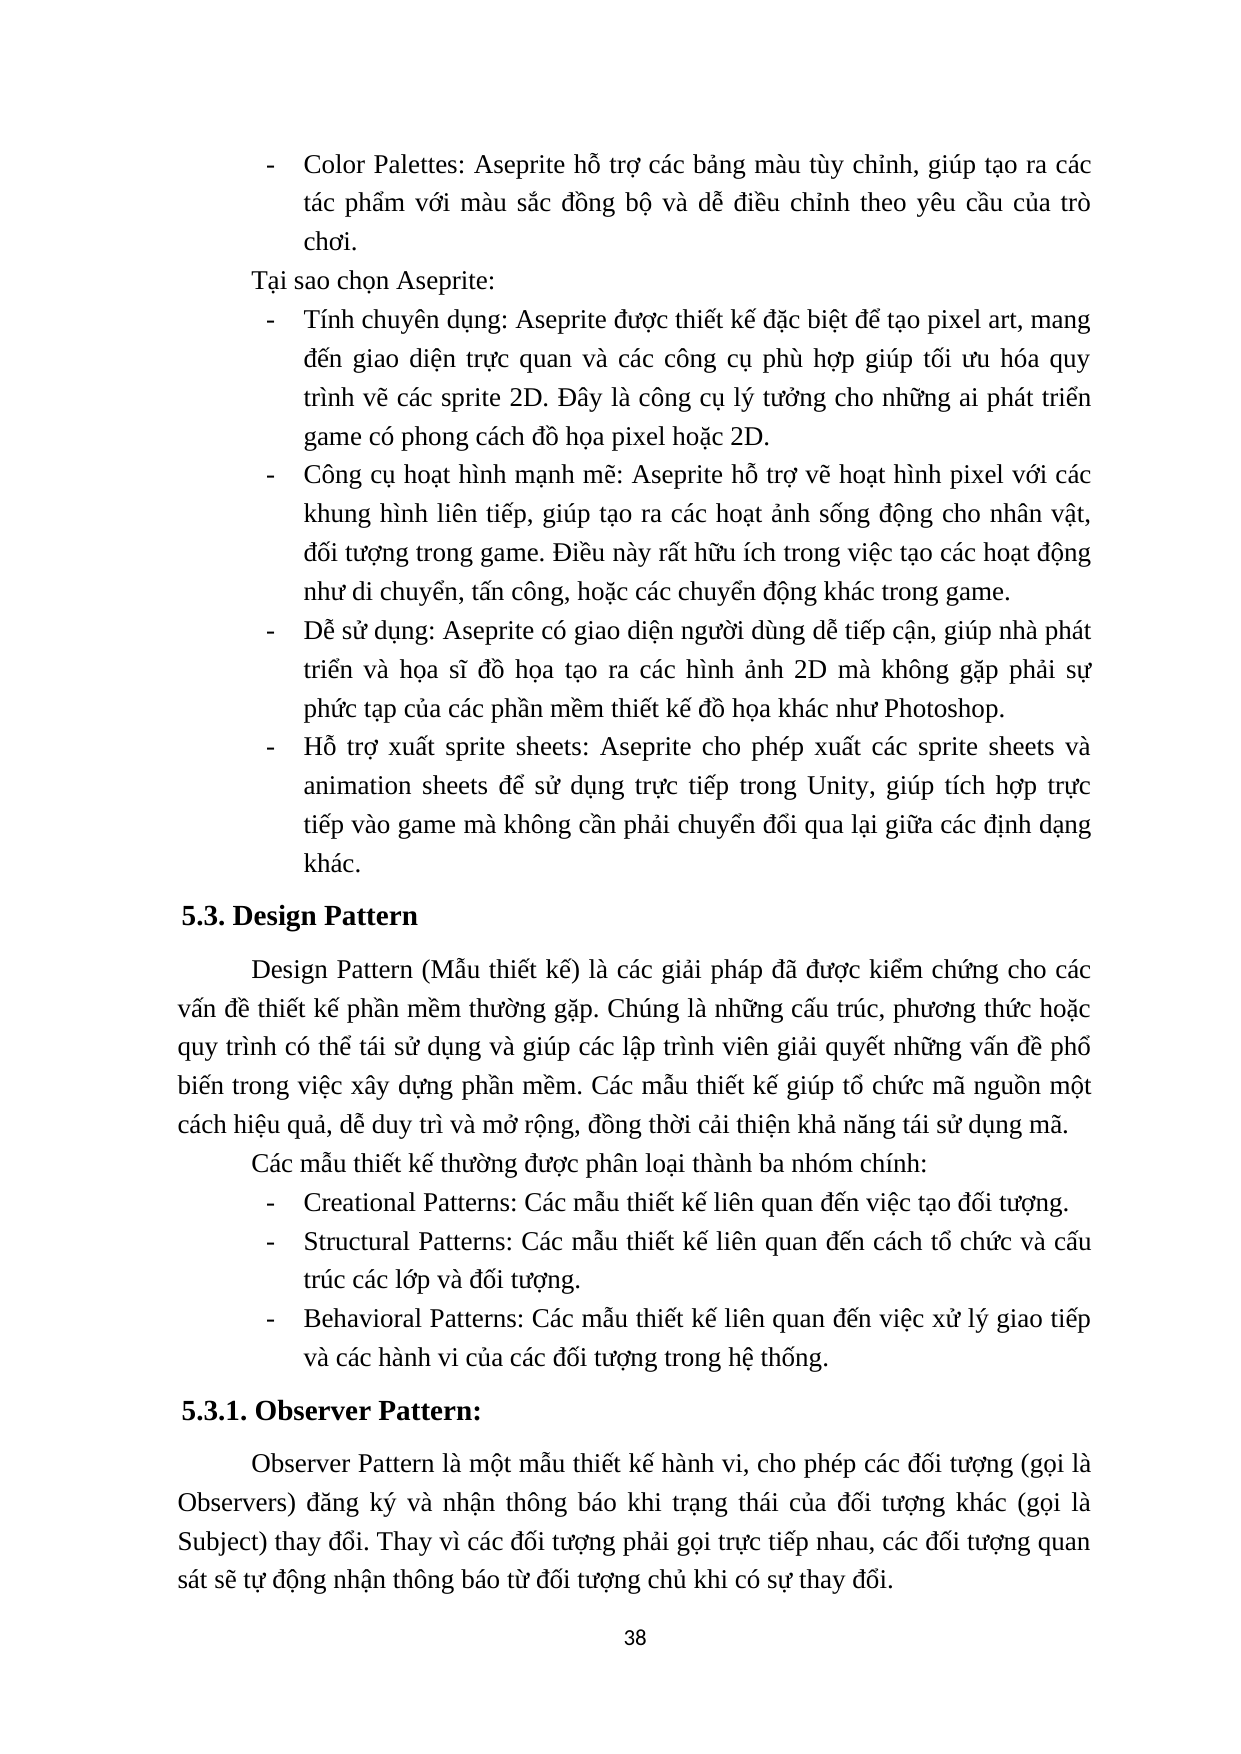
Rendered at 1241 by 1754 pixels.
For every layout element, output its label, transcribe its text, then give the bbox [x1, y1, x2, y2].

list Structural Patterns: Các mẫu thiết kế liên quan đến cách tổ chức và cấu trúc các lớp và đối tượng. [266, 1225, 1092, 1295]
text Observer Pattern là một mẫu thiết kế hành vi, cho phép các đối tượng (gọi là Observers) đăng ký và nhận thông báo khi trạng thái của đối tượng khác (gọi là Subject) thay đổi. Thay vì các đối tượng phải gọi trực tiếp nhau, các đối tượng quan sát sẽ tự động nhận thông báo từ đối tượng chủ khi có sự thay đổi. [177, 1447, 1092, 1595]
list Color Palettes: Aseprite hỗ trợ các bảng màu tùy chỉnh, giúp tạo ra các tác phẩm với màu sắc đồng bộ và dễ điều chỉnh theo yêu cầu của trò chơi. [266, 148, 1092, 257]
list Creational Patterns: Các mẫu thiết kế liên quan đến việc tạo đối tượng. [266, 1186, 1092, 1217]
text Observer Pattern: [177, 1393, 1092, 1426]
text Tại sao chọn Aseprite: [177, 264, 1092, 295]
text Design Pattern [177, 898, 1092, 932]
list Behavioral Patterns: Các mẫu thiết kế liên quan đến việc xử lý giao tiếp và các hành vi của các đối tượng trong hệ thống. [266, 1302, 1092, 1372]
list Tính chuyên dụng: Aseprite được thiết kế đặc biệt để tạo pixel art, mang đến giao diện trực quan và các công cụ phù hợp giúp tối ưu hóa quy trình vẽ các sprite 2D. Đây là công cụ lý tưởng cho những ai phát triển game có phong cách đồ họa pixel hoặc 2D. [266, 303, 1092, 451]
list Công cụ hoạt hình mạnh mẽ: Aseprite hỗ trợ vẽ hoạt hình pixel với các khung hình liên tiếp, giúp tạo ra các hoạt ảnh sống động cho nhân vật, đối tượng trong game. Điều này rất hữu ích trong việc tạo các hoạt động như di chuyển, tấn công, hoặc các chuyển động khác trong game. [266, 458, 1092, 606]
list Dễ sử dụng: Aseprite có giao diện người dùng dễ tiếp cận, giúp nhà phát triển và họa sĩ đồ họa tạo ra các hình ảnh 2D mà không gặp phải sự phức tạp của các phần mềm thiết kế đồ họa khác như Photoshop. [266, 614, 1092, 723]
list Hỗ trợ xuất sprite sheets: Aseprite cho phép xuất các sprite sheets và animation sheets để sử dụng trực tiếp trong Unity, giúp tích hợp trực tiếp vào game mà không cần phải chuyển đổi qua lại giữa các định dạng khác. [266, 731, 1092, 878]
text Các mẫu thiết kế thường được phân loại thành ba nhóm chính: [177, 1147, 1092, 1178]
text Design Pattern (Mẫu thiết kế) là các giải pháp đã được kiểm chứng cho các vấn đề thiết kế phần mềm thường gặp. Chúng là những cấu trúc, phương thức hoặc quy trình có thể tái sử dụng và giúp các lập trình viên giải quyết những vấn đề phổ biến trong việc xây dựng phần mềm. Các mẫu thiết kế giúp tổ chức mã nguồn một cách hiệu quả, dễ duy trì và mở rộng, đồng thời cải thiện khả năng tái sử dụng mã. [177, 953, 1092, 1139]
